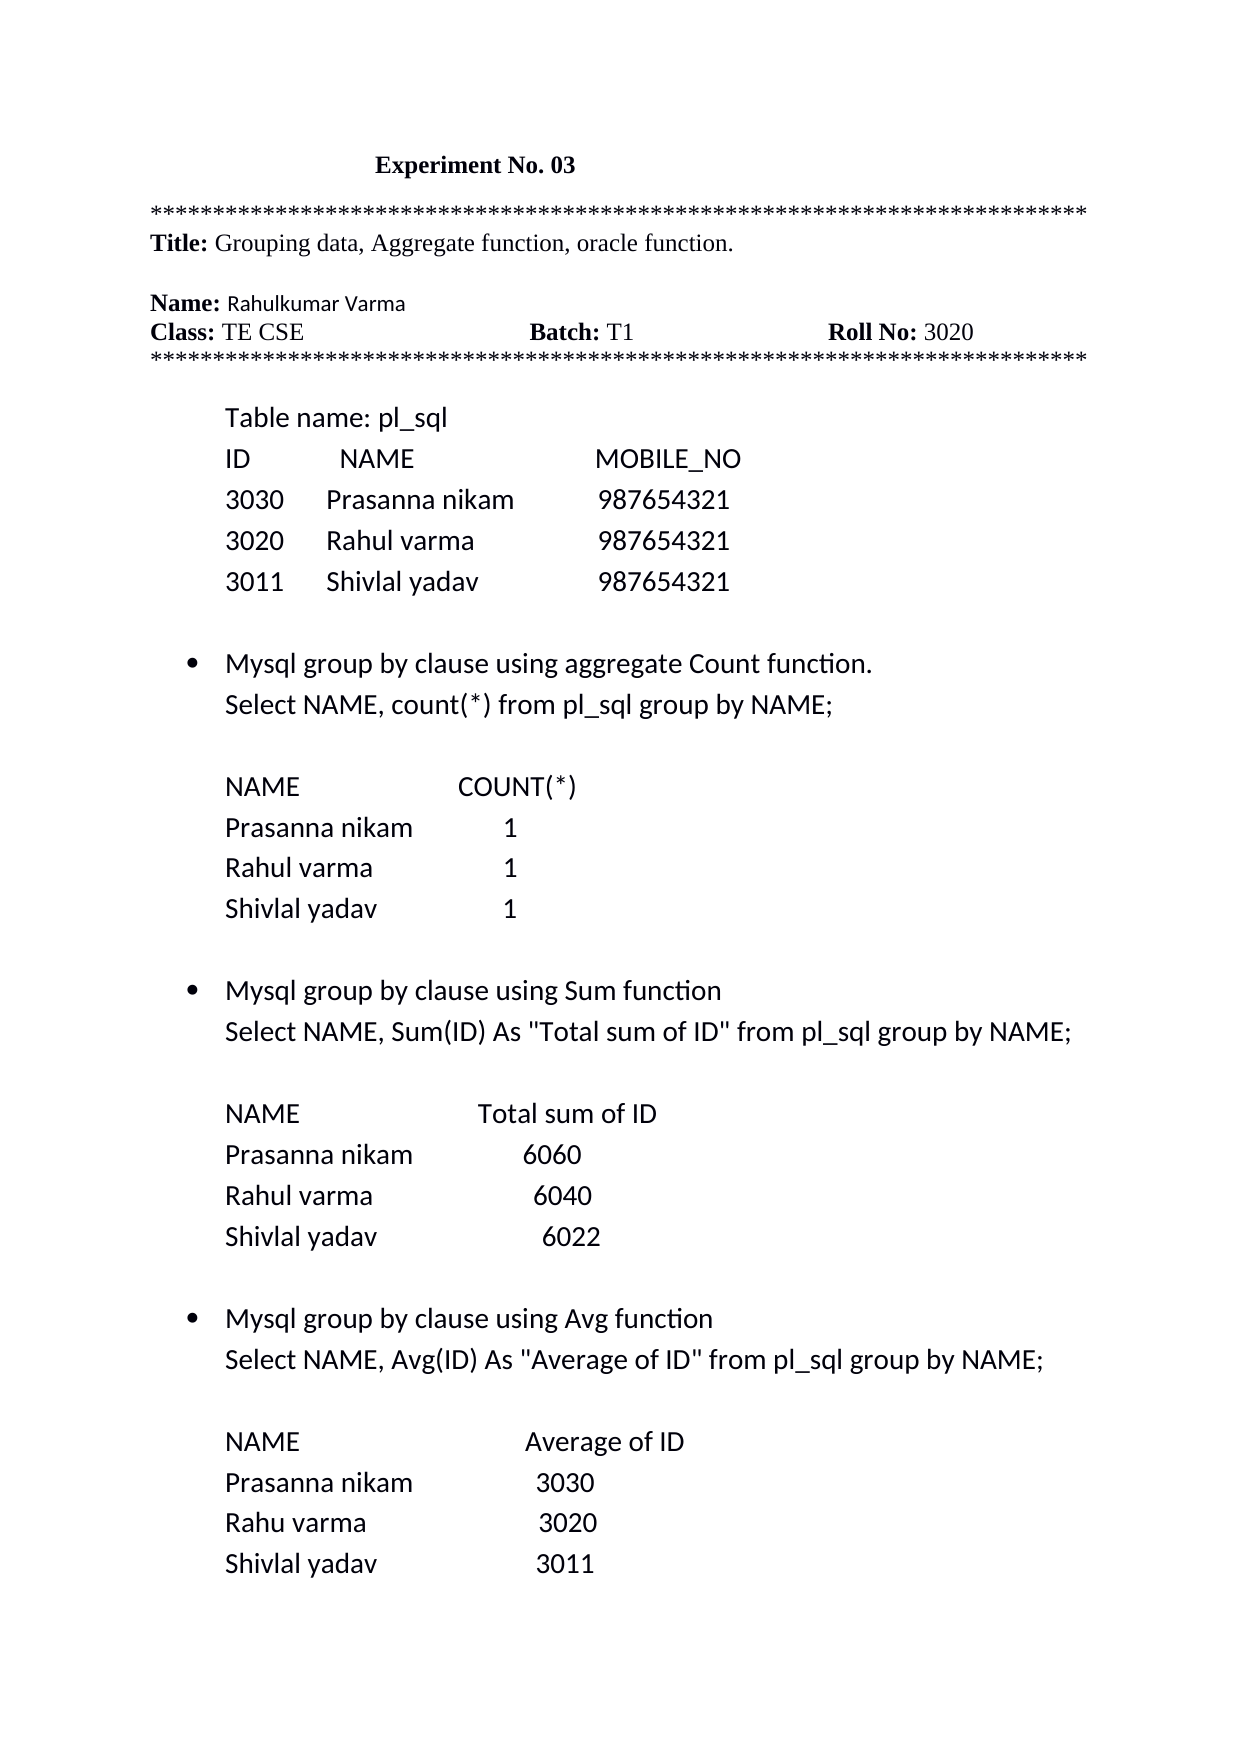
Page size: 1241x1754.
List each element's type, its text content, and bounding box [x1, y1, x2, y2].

text Experiment No. 03 [300, 150, 1090, 179]
list Shivlal yadav 1 [225, 891, 1090, 926]
list Prasanna nikam 6060 [225, 1136, 1090, 1172]
list Mysql group by clause using aggregate Count function. [187, 645, 1090, 681]
list Table name: pl_sql [225, 399, 1090, 435]
list Shivlal yadav 6022 [225, 1218, 1090, 1254]
text Class: TE CSE Batch: T1 Roll No: 3020 [150, 317, 1090, 345]
list Rahu varma 3020 [225, 1504, 1090, 1540]
list NAME COUNT(*) [225, 768, 1090, 803]
list NAME Average of ID [225, 1423, 1090, 1458]
text *************************************************************************** [150, 345, 1090, 374]
text Title: Grouping data, Aggregate function, oracle function. [150, 228, 1090, 257]
list Prasanna nikam 1 [225, 809, 1090, 844]
list Select NAME, count(*) from pl_sql group by NAME; [225, 686, 1090, 721]
list NAME Total sum of ID [225, 1095, 1090, 1131]
list Rahul varma 1 [225, 849, 1090, 885]
list 3030 Prasanna nikam 987654321 [225, 481, 1090, 517]
list Rahul varma 6040 [225, 1177, 1090, 1213]
list Prasanna nikam 3030 [225, 1464, 1090, 1499]
text *************************************************************************** [150, 199, 1090, 228]
list Select NAME, Avg(ID) As "Average of ID" from pl_sql group by NAME; [225, 1341, 1090, 1376]
list Shivlal yadav 3011 [225, 1546, 1090, 1581]
list 3020 Rahul varma 987654321 [225, 522, 1090, 558]
list Mysql group by clause using Avg function [187, 1300, 1090, 1336]
list ID NAME MOBILE_NO [225, 440, 1090, 476]
list Select NAME, Sum(ID) As "Total sum of ID" from pl_sql group by NAME; [225, 1013, 1090, 1049]
list 3011 Shivlal yadav 987654321 [225, 563, 1090, 599]
list Mysql group by clause using Sum function [187, 972, 1090, 1008]
text Name: Rahulkumar Varma [150, 288, 1090, 317]
